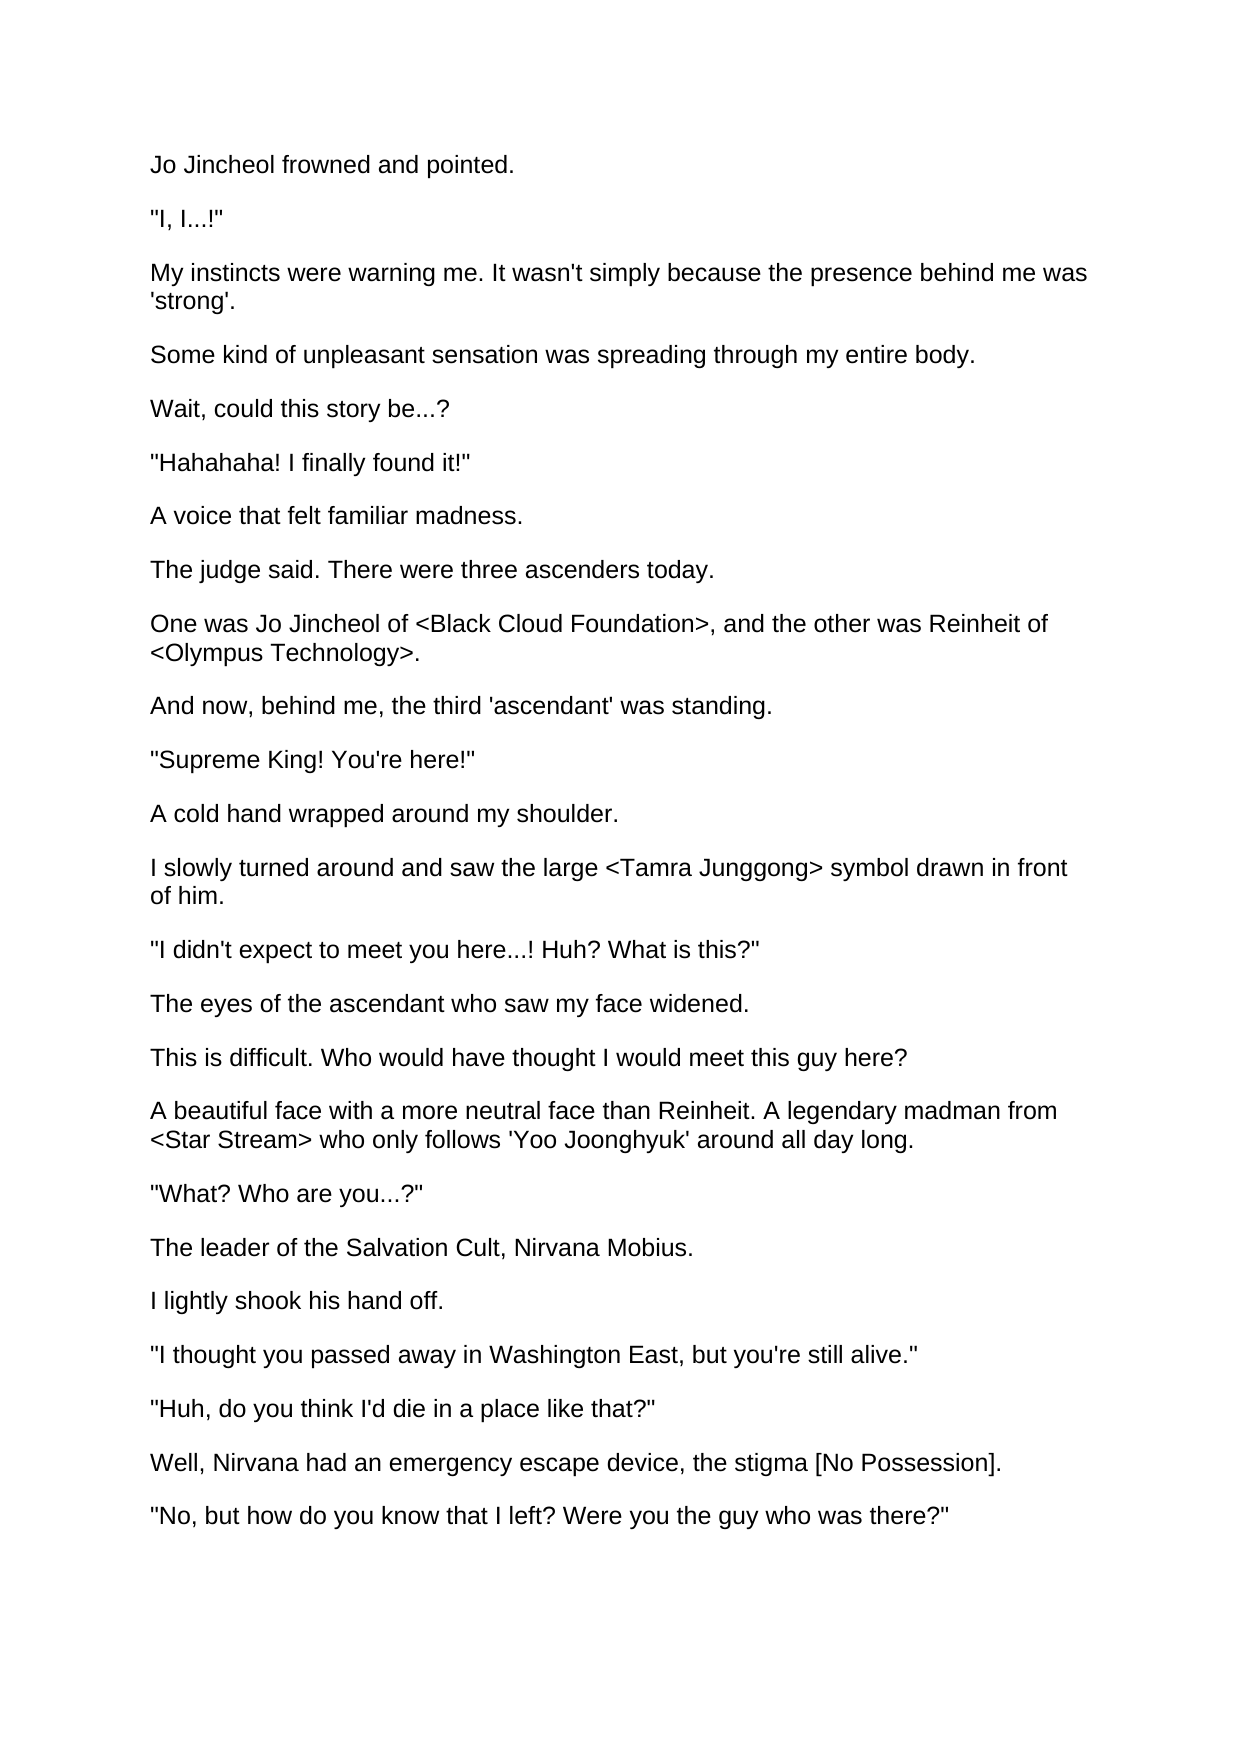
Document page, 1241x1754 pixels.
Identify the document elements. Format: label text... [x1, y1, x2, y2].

text I slowly turned around and saw the large <Tamra Junggong> symbol drawn in front of him. [150, 852, 1090, 910]
text And now, behind me, the third 'ascendant' was standing. [150, 691, 1090, 720]
text A beautiful face with a more neutral face than Reinheit. A legendary madman from <Star Stream> who only follows 'Yoo Joonghyuk' around all day long. [150, 1096, 1090, 1154]
text The leader of the Salvation Cult, Nirvana Mobius. [150, 1232, 1090, 1261]
text One was Jo Jincheol of <Black Cloud Foundation>, and the other was Reinheit of <Olympus Technology>. [150, 609, 1090, 666]
text My instincts were warning me. It wasn't simply because the presence behind me was 'strong'. [150, 257, 1090, 315]
text "Huh, do you think I'd die in a place like that?" [150, 1394, 1090, 1422]
text A cold hand wrapped around my shoulder. [150, 799, 1090, 827]
text The eyes of the ascendant who saw my face widened. [150, 989, 1090, 1017]
text "I, I...!" [150, 204, 1090, 232]
text A voice that felt familiar madness. [150, 501, 1090, 530]
text "What? Who are you...?" [150, 1179, 1090, 1207]
text "No, but how do you know that I left? Were you the guy who was there?" [150, 1501, 1090, 1530]
text Some kind of unpleasant sensation was spreading through my entire body. [150, 340, 1090, 369]
text The judge said. There were three ascenders today. [150, 555, 1090, 584]
text "Hahahaha! I finally found it!" [150, 447, 1090, 476]
text Well, Nirvana had an emergency escape device, the stigma [No Possession]. [150, 1447, 1090, 1476]
text I lightly shook his hand off. [150, 1286, 1090, 1315]
text Wait, could this story be...? [150, 394, 1090, 422]
text "I thought you passed away in Washington East, but you're still alive." [150, 1340, 1090, 1369]
text Jo Jincheol frowned and pointed. [150, 150, 1090, 179]
text "I didn't expect to meet you here...! Huh? What is this?" [150, 935, 1090, 964]
text "Supreme King! You're here!" [150, 745, 1090, 774]
text This is difficult. Who would have thought I would meet this guy here? [150, 1042, 1090, 1071]
